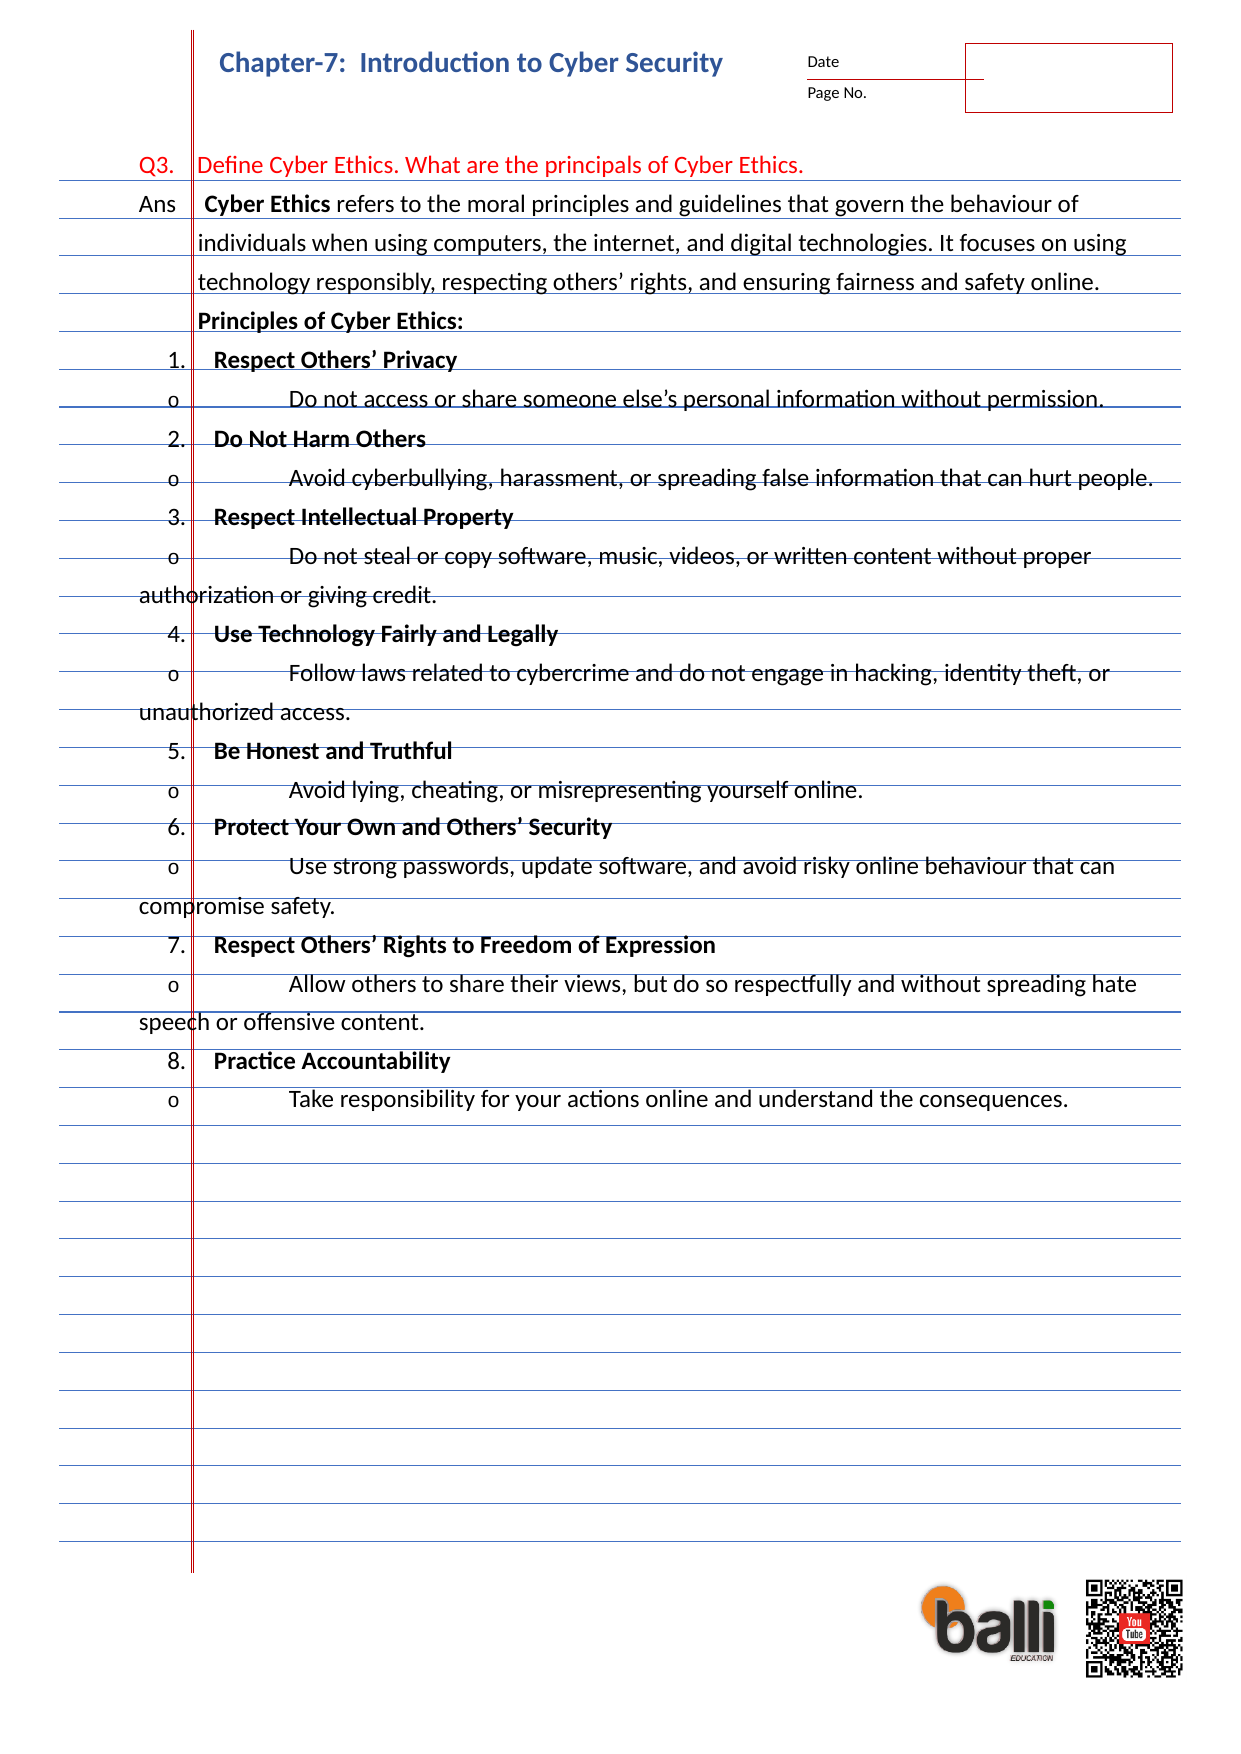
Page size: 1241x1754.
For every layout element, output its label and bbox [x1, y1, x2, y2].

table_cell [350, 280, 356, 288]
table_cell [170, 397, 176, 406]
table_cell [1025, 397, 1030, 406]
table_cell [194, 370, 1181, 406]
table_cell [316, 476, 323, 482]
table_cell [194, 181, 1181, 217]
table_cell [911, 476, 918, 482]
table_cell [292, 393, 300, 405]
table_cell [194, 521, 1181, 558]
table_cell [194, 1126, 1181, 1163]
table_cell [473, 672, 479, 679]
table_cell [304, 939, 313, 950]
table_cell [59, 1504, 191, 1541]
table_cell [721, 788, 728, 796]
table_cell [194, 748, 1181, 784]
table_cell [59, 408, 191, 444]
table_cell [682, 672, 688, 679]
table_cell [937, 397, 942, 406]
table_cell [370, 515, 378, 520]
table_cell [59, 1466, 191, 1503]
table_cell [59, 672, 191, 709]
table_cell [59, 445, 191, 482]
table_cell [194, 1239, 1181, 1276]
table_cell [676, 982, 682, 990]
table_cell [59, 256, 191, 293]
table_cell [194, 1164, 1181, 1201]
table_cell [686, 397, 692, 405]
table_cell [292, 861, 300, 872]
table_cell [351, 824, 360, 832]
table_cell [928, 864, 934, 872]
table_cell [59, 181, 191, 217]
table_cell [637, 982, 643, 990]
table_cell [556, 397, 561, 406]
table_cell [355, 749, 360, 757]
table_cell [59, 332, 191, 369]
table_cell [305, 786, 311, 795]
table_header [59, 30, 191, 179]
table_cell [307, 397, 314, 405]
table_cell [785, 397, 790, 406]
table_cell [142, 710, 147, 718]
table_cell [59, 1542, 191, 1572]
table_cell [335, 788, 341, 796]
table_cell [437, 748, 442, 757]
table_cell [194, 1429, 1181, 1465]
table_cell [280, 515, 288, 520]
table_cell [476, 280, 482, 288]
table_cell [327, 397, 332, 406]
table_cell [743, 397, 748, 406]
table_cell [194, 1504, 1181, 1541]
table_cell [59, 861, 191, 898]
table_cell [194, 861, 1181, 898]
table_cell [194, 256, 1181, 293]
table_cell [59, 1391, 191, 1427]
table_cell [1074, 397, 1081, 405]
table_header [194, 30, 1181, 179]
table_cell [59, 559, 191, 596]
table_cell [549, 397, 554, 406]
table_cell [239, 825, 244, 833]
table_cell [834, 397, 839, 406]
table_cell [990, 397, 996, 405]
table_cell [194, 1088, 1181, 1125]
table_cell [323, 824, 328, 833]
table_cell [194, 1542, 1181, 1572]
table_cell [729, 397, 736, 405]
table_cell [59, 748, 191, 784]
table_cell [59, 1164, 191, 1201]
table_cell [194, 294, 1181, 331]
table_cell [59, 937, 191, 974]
picture [911, 1575, 1187, 1682]
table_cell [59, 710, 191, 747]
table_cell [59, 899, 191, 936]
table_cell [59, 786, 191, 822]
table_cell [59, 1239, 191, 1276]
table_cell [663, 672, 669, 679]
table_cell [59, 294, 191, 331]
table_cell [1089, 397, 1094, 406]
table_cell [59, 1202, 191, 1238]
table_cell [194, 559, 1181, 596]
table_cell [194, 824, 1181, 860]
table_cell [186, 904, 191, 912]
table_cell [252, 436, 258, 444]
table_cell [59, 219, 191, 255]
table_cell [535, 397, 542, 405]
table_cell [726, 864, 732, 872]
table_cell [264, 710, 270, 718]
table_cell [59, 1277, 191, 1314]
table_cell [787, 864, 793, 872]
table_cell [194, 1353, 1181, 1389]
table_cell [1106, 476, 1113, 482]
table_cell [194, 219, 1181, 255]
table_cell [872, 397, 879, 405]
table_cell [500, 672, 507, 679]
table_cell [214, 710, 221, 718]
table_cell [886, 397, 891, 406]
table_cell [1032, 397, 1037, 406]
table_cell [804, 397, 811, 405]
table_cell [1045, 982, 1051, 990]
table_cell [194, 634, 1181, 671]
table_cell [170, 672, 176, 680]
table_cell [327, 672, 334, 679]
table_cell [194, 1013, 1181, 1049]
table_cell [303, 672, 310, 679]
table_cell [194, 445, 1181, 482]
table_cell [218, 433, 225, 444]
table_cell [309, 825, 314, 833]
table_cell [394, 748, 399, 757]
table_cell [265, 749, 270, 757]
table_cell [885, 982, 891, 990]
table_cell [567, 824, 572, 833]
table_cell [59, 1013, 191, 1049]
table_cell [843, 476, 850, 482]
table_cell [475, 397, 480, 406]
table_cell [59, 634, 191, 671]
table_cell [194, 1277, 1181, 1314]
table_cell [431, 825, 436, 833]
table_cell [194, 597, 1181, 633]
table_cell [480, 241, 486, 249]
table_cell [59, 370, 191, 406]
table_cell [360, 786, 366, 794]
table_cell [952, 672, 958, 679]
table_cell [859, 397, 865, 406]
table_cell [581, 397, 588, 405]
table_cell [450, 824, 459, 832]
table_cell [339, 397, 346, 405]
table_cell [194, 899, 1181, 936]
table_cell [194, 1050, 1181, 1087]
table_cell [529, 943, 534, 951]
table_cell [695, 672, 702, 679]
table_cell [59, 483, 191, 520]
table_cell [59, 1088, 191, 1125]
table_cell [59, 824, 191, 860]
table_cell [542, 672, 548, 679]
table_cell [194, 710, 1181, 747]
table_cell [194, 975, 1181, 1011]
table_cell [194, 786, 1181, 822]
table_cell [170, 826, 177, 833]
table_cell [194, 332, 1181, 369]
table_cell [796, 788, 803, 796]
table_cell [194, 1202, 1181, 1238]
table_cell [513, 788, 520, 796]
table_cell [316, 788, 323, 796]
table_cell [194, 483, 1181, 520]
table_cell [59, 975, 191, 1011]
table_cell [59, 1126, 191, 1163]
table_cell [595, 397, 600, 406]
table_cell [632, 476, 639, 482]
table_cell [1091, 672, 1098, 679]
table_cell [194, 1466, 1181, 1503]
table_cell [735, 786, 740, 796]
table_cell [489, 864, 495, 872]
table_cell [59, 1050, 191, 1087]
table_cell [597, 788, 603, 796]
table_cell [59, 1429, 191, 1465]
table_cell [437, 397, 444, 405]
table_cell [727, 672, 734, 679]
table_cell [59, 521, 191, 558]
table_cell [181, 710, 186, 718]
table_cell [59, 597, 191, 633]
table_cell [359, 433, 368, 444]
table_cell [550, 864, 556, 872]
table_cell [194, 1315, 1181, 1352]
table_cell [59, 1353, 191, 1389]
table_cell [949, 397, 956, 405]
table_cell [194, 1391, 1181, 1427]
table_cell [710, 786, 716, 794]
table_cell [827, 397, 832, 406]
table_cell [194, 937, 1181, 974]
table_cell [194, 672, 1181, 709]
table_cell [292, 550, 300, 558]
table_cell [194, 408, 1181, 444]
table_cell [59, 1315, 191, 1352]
